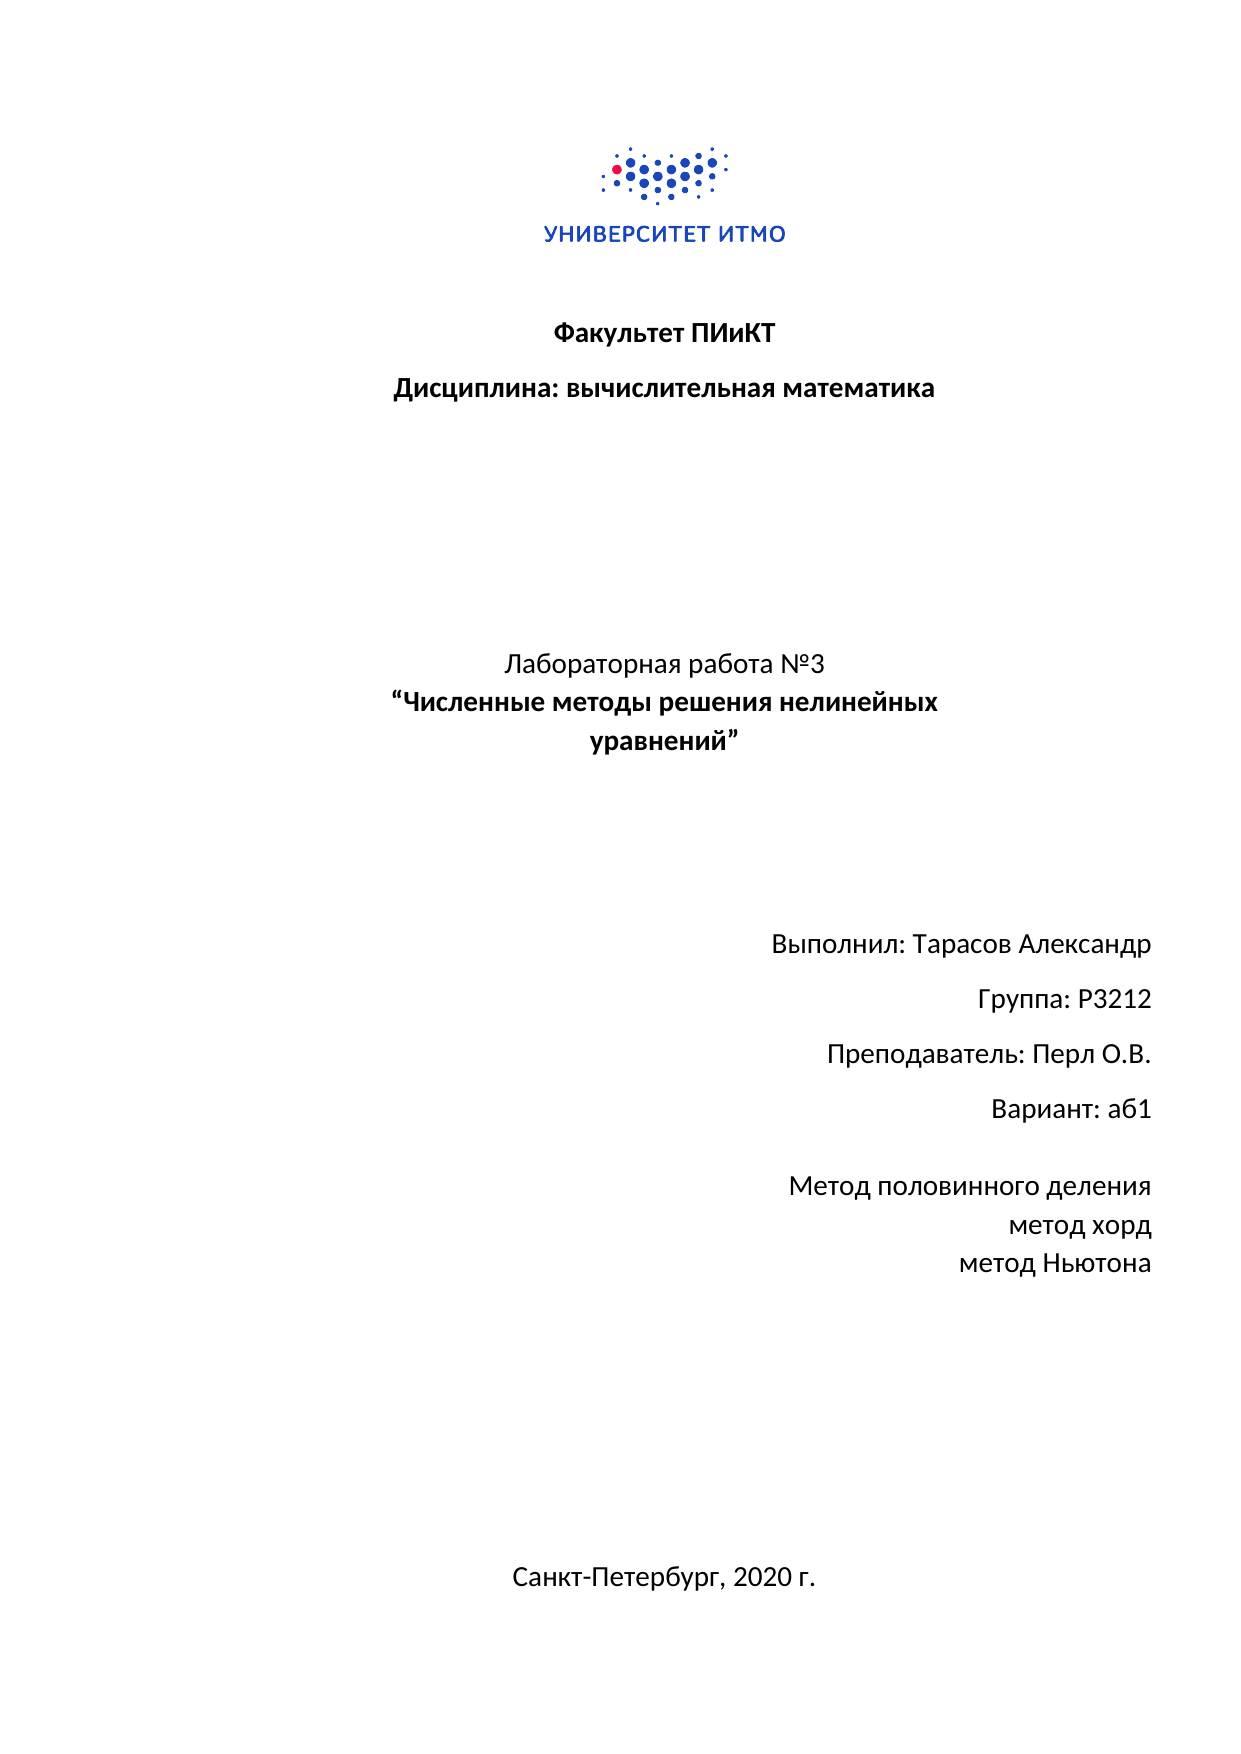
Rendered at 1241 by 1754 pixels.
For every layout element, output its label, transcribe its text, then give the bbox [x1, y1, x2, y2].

text “Численные методы решения нелинейных [177, 683, 1152, 719]
text Дисциплина: вычислительная математика [177, 369, 1152, 405]
text Вариант: аб1 [177, 1091, 1152, 1126]
picture [515, 118, 814, 271]
list метод Ньютона [252, 1244, 1152, 1280]
list метод хорд [472, 1206, 1152, 1242]
text Группа: Р3212 [177, 980, 1152, 1016]
text уравнений” [177, 722, 1152, 757]
text Преподаватель: Перл О.В. [177, 1036, 1152, 1071]
text Санкт-Петербург, 2020 г. [177, 1558, 1152, 1594]
text Лабораторная работа №3 [177, 645, 1152, 680]
text Факультет ПИиКТ [177, 314, 1152, 350]
text Метод половинного деления [177, 1167, 1152, 1203]
text Выполнил: Тарасов Александр [177, 925, 1152, 961]
